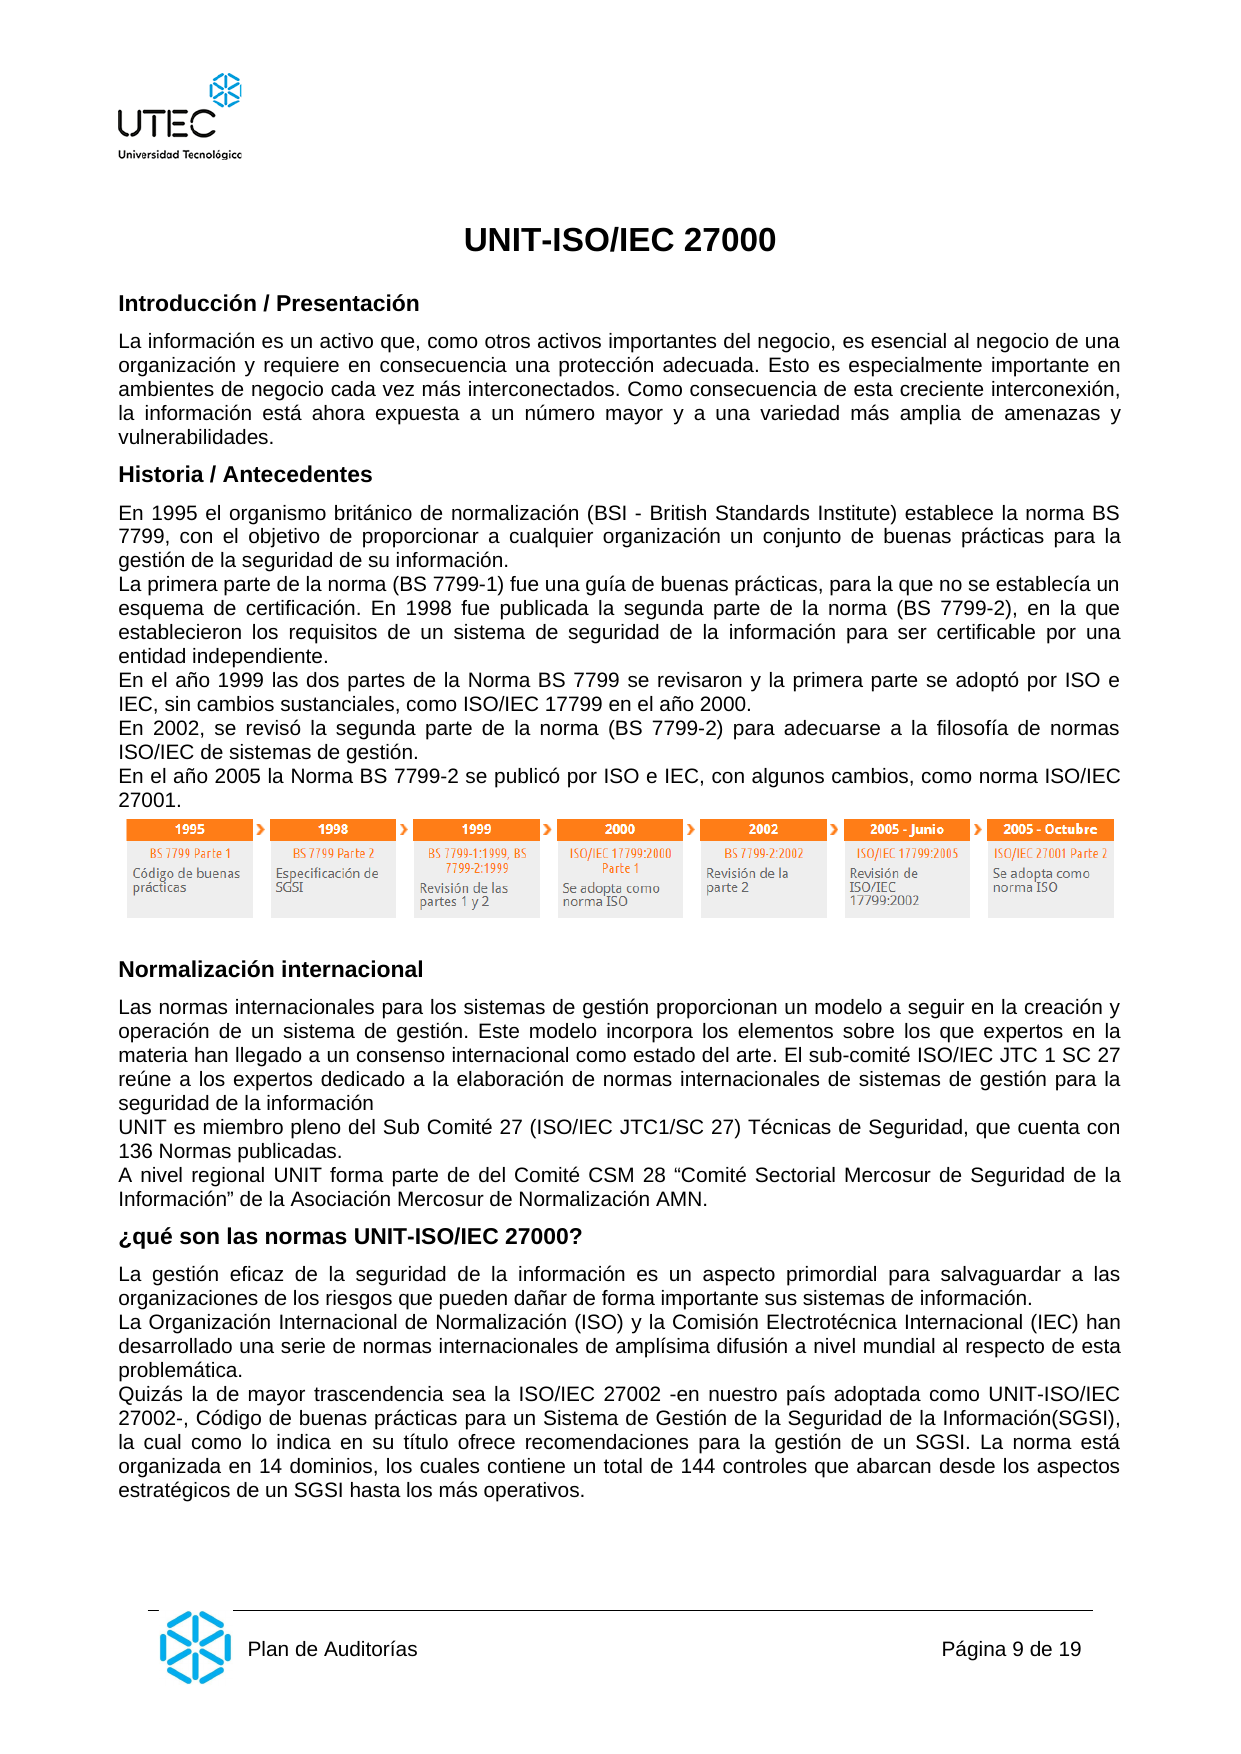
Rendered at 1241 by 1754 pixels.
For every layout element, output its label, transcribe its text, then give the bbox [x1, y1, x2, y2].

picture [216, 77, 224, 87]
picture [158, 1610, 233, 1686]
picture [118, 73, 242, 160]
subtitle Introducción / Presentación [118, 290, 1122, 317]
text La gestión eficaz de la seguridad de la información es un aspecto primordial para salvaguardar a las organizaciones de los riesgos que pueden dañar de forma importante sus sistemas de información. [118, 1262, 1122, 1310]
text A nivel regional UNIT forma parte de del Comité CSM 28 “Comité Sectorial Mercosur de Seguridad de la Información” de la Asociación Mercosur de Normalización AMN. [118, 1163, 1122, 1211]
picture [118, 811, 1123, 933]
text Quizás la de mayor trascendencia sea la ISO/IEC 27002 -en nuestro país adoptada como UNIT-ISO/IEC 27002-, Código de buenas prácticas para un Sistema de Gestión de la Seguridad de la Información(SGSI), la cual como lo indica en su título ofrece recomendaciones para la gestión de un SGSI. La norma está organizada en 14 dominios, los cuales contiene un total de 144 controles que abarcan desde los aspectos estratégicos de un SGSI hasta los más operativos. [118, 1382, 1122, 1502]
subtitle Historia / Antecedentes [118, 461, 1122, 488]
picture [228, 95, 236, 103]
subtitle UNIT-ISO/IEC 27000 [118, 220, 1122, 259]
text UNIT es miembro pleno del Sub Comité 27 (ISO/IEC JTC1/SC 27) Técnicas de Seguridad, que cuenta con 136 Normas publicadas. [118, 1115, 1122, 1163]
text En 1995 el organismo británico de normalización (BSI - British Standards Institute) establece la norma BS 7799, con el objetivo de proporcionar a cualquier organización un conjunto de buenas prácticas para la gestión de la seguridad de su información. [118, 500, 1122, 572]
text La primera parte de la norma (BS 7799-1) fue una guía de buenas prácticas, para la que no se establecía un esquema de certificación. En 1998 fue publicada la segunda parte de la norma (BS 7799-2), en la que establecieron los requisitos de un sistema de seguridad de la información para ser certificable por una entidad independiente. [118, 572, 1122, 668]
picture [232, 73, 242, 84]
picture [228, 77, 236, 86]
text La Organización Internacional de Normalización (ISO) y la Comisión Electrotécnica Internacional (IEC) han desarrollado una serie de normas internacionales de amplísima difusión a nivel mundial al respecto de esta problemática. [118, 1310, 1122, 1382]
text En 2002, se revisó la segunda parte de la norma (BS 7799-2) para adecuarse a la filosofía de normas ISO/IEC de sistemas de gestión. [118, 716, 1122, 764]
subtitle ¿qué son las normas UNIT-ISO/IEC 27000? [118, 1223, 1122, 1249]
subtitle Normalización internacional [118, 956, 1122, 982]
text En el año 2005 la Norma BS 7799-2 se publicó por ISO e IEC, con algunos cambios, como norma ISO/IEC 27001. [118, 764, 1122, 811]
text En el año 1999 las dos partes de la Norma BS 7799 se revisaron y la primera parte se adoptó por ISO e IEC, sin cambios sustanciales, como ISO/IEC 17799 en el año 2000. [118, 668, 1122, 716]
picture [213, 86, 221, 96]
picture [231, 86, 239, 95]
text La información es un activo que, como otros activos importantes del negocio, es esencial al negocio de una organización y requiere en consecuencia una protección adecuada. Esto es especialmente importante en ambientes de negocio cada vez más interconectados. Como consecuencia de esta creciente interconexión, la información está ahora expuesta a un número mayor y a una variedad más amplia de amenazas y vulnerabilidades. [118, 329, 1122, 449]
picture [216, 95, 224, 104]
text Las normas internacionales para los sistemas de gestión proporcionan un modelo a seguir en la creación y operación de un sistema de gestión. Este modelo incorpora los elementos sobre los que expertos en la materia han llegado a un consenso internacional como estado del arte. El sub-comité ISO/IEC JTC 1 SC 27 reúne a los expertos dedicado a la elaboración de normas internacionales de sistemas de gestión para la seguridad de la información [118, 995, 1122, 1115]
